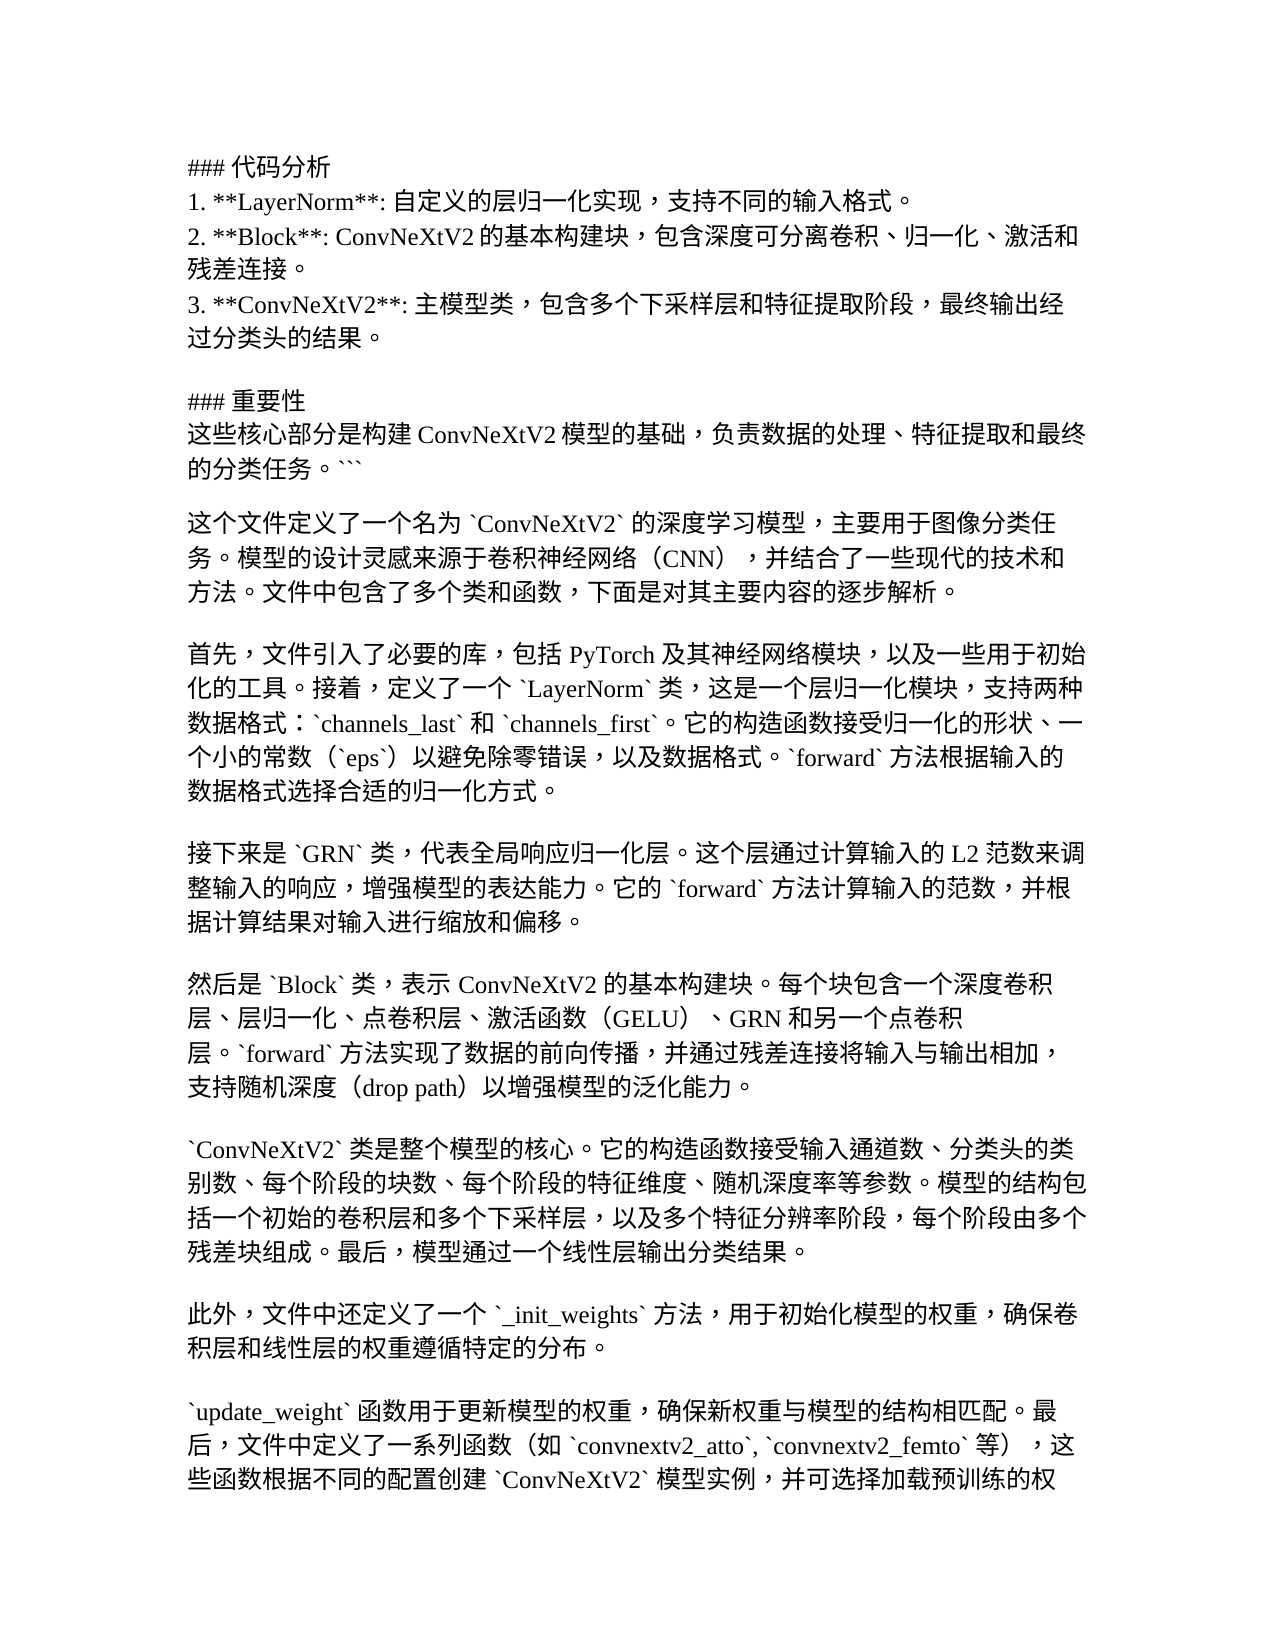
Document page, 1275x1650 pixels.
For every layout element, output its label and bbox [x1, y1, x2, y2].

text [187, 150, 1087, 485]
text [187, 506, 1087, 1496]
